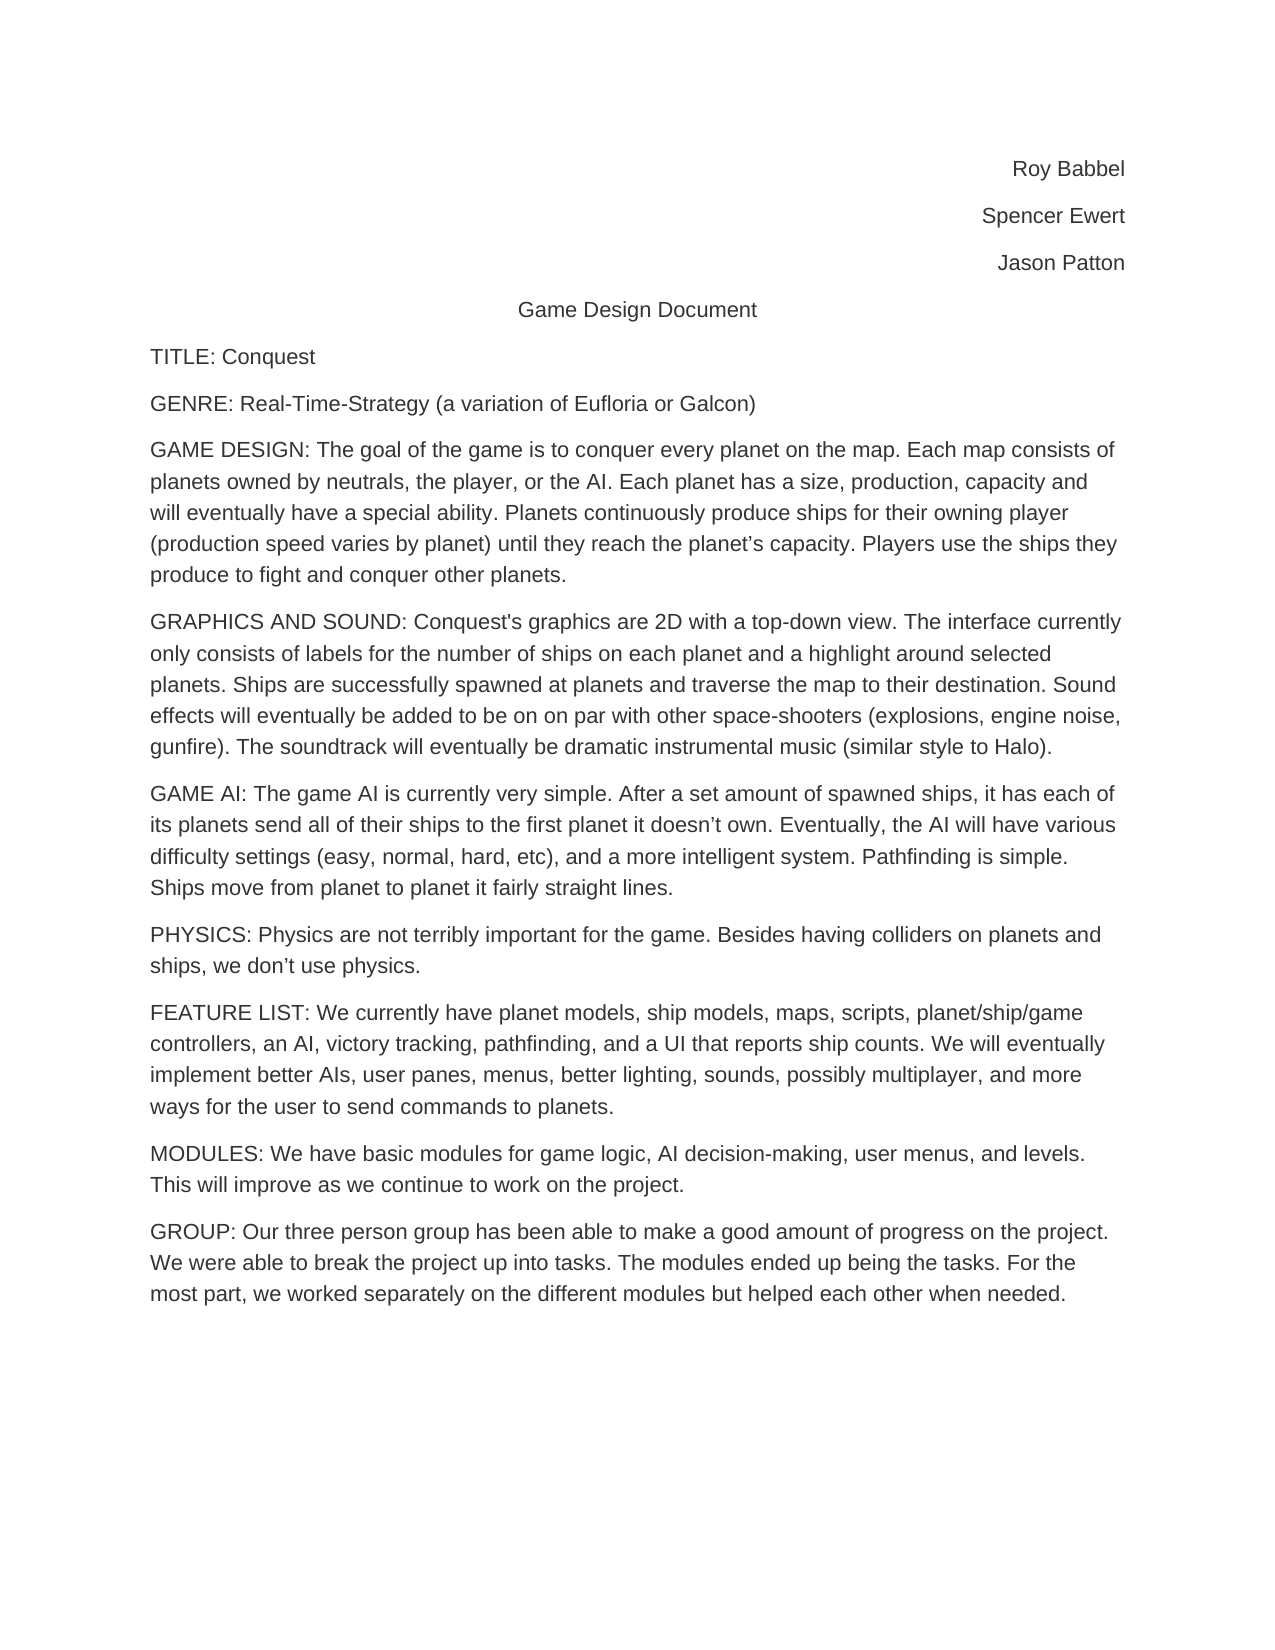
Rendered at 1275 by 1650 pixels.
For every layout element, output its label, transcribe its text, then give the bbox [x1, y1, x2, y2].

text TITLE: Conquest [150, 337, 1125, 369]
text FEATURE LIST: We currently have planet models, ship models, maps, scripts, planet/ship/game controllers, an AI, victory tracking, pathfinding, and a UI that reports ship counts. We will eventually implement better AIs, user panes, menus, better lighting, sounds, possibly multiplayer, and more ways for the user to send commands to planets. [150, 994, 1125, 1119]
text GAME AI: The game AI is currently very simple. After a set amount of spawned ships, it has each of its planets send all of their ships to the first planet it doesn’t own. Eventually, the AI will have various difficulty settings (easy, normal, hard, etc), and a more intelligent system. Pathfinding is simple. Ships move from planet to planet it fairly straight lines. [150, 775, 1125, 900]
text Spencer Ewert [150, 197, 1125, 228]
text GROUP: Our three person group has been able to make a good amount of progress on the project. We were able to break the project up into tasks. The modules ended up being the tasks. For the most part, we worked separately on the different modules but helped each other when needed. [150, 1212, 1125, 1306]
text Jason Patton [150, 244, 1125, 275]
text Game Design Document [150, 291, 1125, 322]
text PHYSICS: Physics are not terribly important for the game. Besides having colliders on planets and ships, we don’t use physics. [150, 916, 1125, 978]
text MODULES: We have basic modules for game logic, AI decision-making, user menus, and levels. This will improve as we continue to work on the project. [150, 1134, 1125, 1197]
text GAME DESIGN: The goal of the game is to conquer every planet on the map. Each map consists of planets owned by neutrals, the player, or the AI. Each planet has a size, production, capacity and will eventually have a special ability. Planets continuously produce ships for their owning player (production speed varies by planet) until they reach the planet’s capacity. Players use the ships they produce to fight and conquer other planets. [150, 431, 1125, 587]
text GENRE: Real-Time-Strategy (a variation of Eufloria or Galcon) [150, 384, 1125, 416]
text GRAPHICS AND SOUND: Conquest's graphics are 2D with a top-down view. The interface currently only consists of labels for the number of ships on each planet and a highlight around selected planets. Ships are successfully spawned at planets and traverse the map to their destination. Sound effects will eventually be added to be on on par with other space-shooters (explosions, engine noise, gunfire). The soundtrack will eventually be dramatic instrumental music (similar style to Halo). [150, 603, 1125, 759]
text Roy Babbel [150, 150, 1125, 181]
